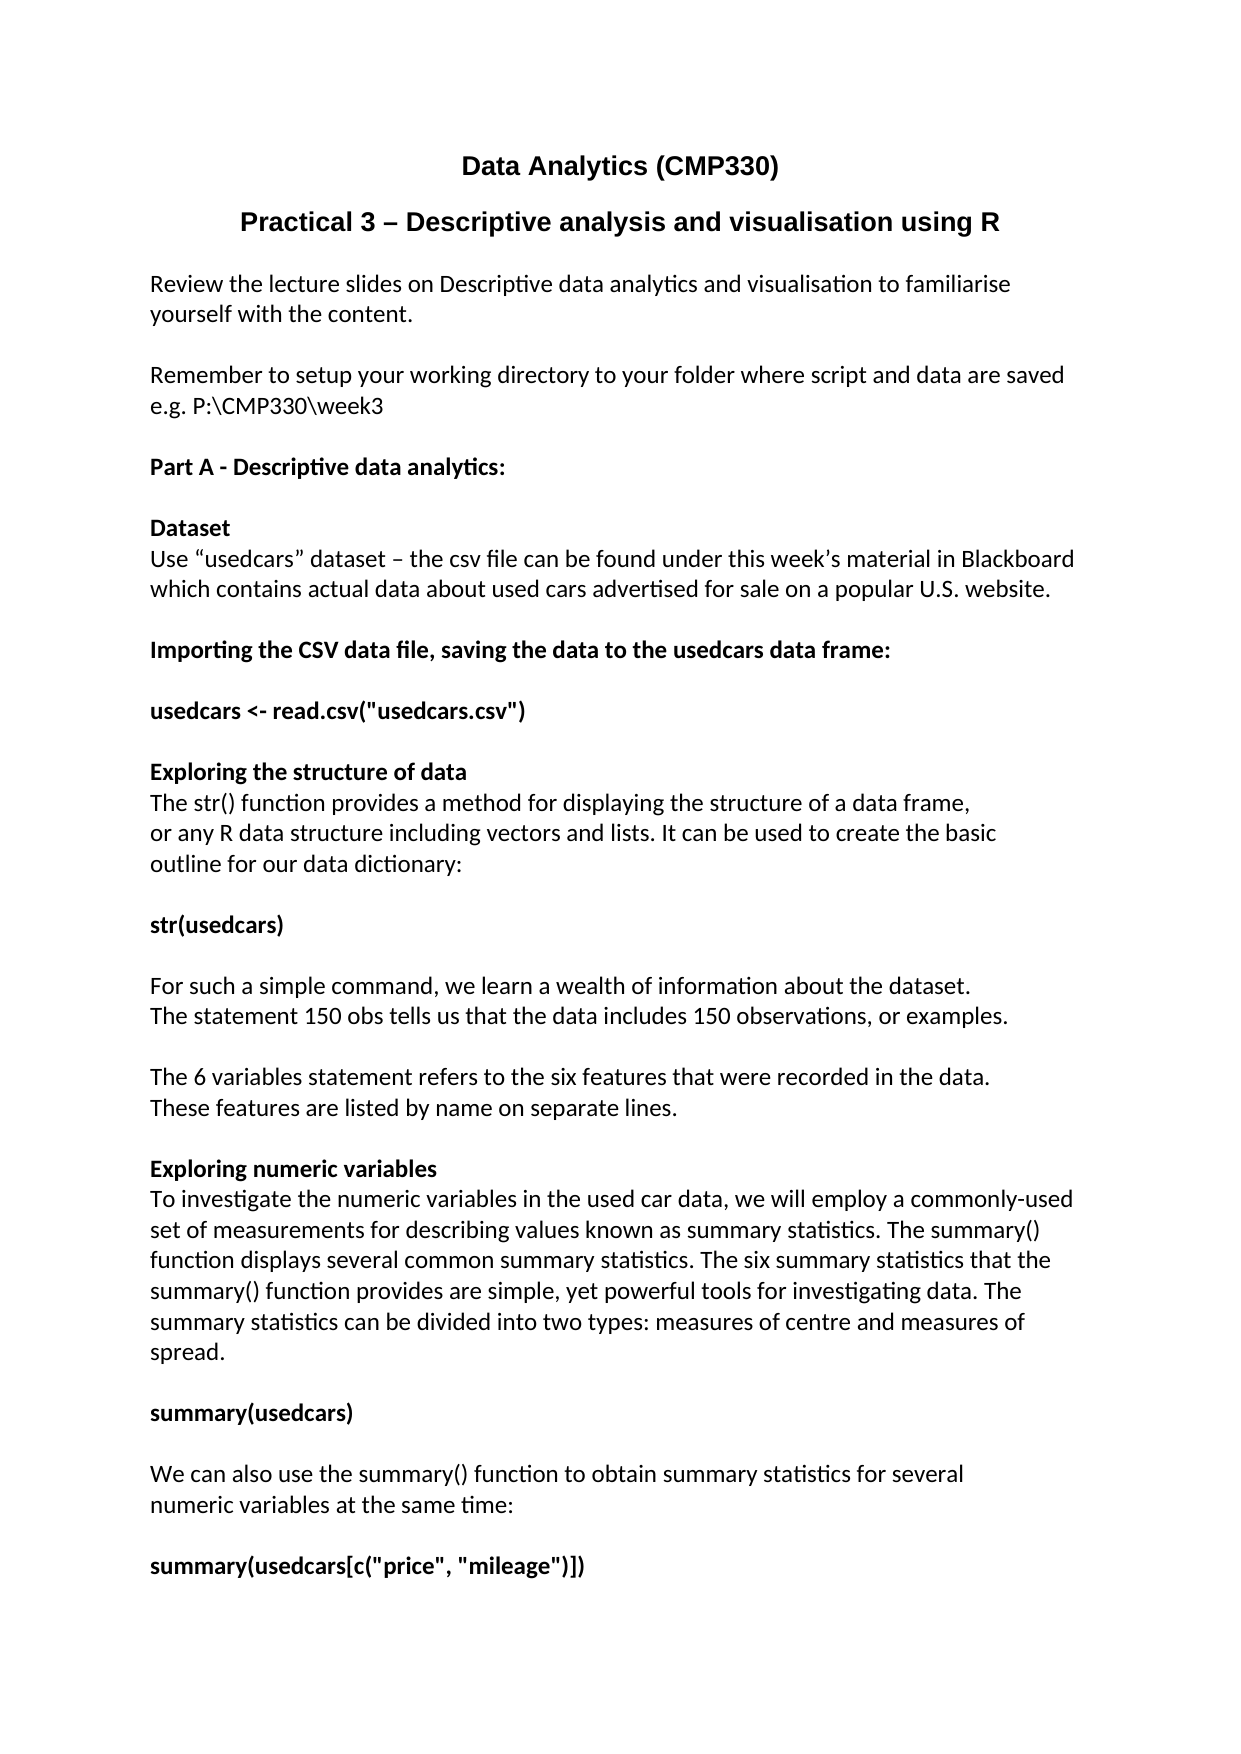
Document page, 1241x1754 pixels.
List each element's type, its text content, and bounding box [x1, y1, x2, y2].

text Review the lecture slides on Descriptive data analytics and visualisation to familiarise yourself with the content. [150, 268, 1090, 329]
text str(usedcars) [150, 909, 1090, 939]
text We can also use the summary() function to obtain summary statistics for several [150, 1458, 1090, 1489]
text Use “usedcars” dataset – the csv file can be found under this week’s material in Blackboard which contains actual data about used cars advertised for sale on a popular U.S. website. [150, 543, 1090, 604]
text The 6 variables statement refers to the six features that were recorded in the data. [150, 1062, 1090, 1092]
text The statement 150 obs tells us that the data includes 150 observations, or examples. [150, 1001, 1090, 1031]
text The str() function provides a method for displaying the structure of a data frame, [150, 787, 1090, 817]
text or any R data structure including vectors and lists. It can be used to create the basic [150, 817, 1090, 848]
text To investigate the numeric variables in the used car data, we will employ a commonly-used set of measurements for describing values known as summary statistics. The summary() function displays several common summary statistics. The six summary statistics that the summary() function provides are simple, yet powerful tools for investigating data. The summary statistics can be divided into two types: measures of centre and measures of spread. [150, 1184, 1090, 1367]
text Exploring the structure of data [150, 756, 1090, 787]
text Exploring numeric variables [150, 1153, 1090, 1184]
text summary(usedcars[c("price", "mileage")]) [150, 1550, 1090, 1580]
text These features are listed by name on separate lines. [150, 1092, 1090, 1123]
text Importing the CSV data file, saving the data to the usedcars data frame: [150, 634, 1090, 665]
text For such a simple command, we learn a wealth of information about the dataset. [150, 970, 1090, 1001]
subtitle Practical 3 – Descriptive analysis and visualisation using R [150, 206, 1090, 237]
text numeric variables at the same time: [150, 1489, 1090, 1519]
text outline for our data dictionary: [150, 848, 1090, 878]
text Part A - Descriptive data analytics: [150, 451, 1090, 482]
text usedcars <- read.csv("usedcars.csv") [150, 695, 1090, 726]
text Data Analytics (CMP330) [150, 150, 1090, 181]
text Dataset [150, 512, 1090, 543]
text summary(usedcars) [150, 1397, 1090, 1428]
text Remember to setup your working directory to your folder where script and data are saved e.g. P:\CMP330\week3 [150, 359, 1090, 421]
